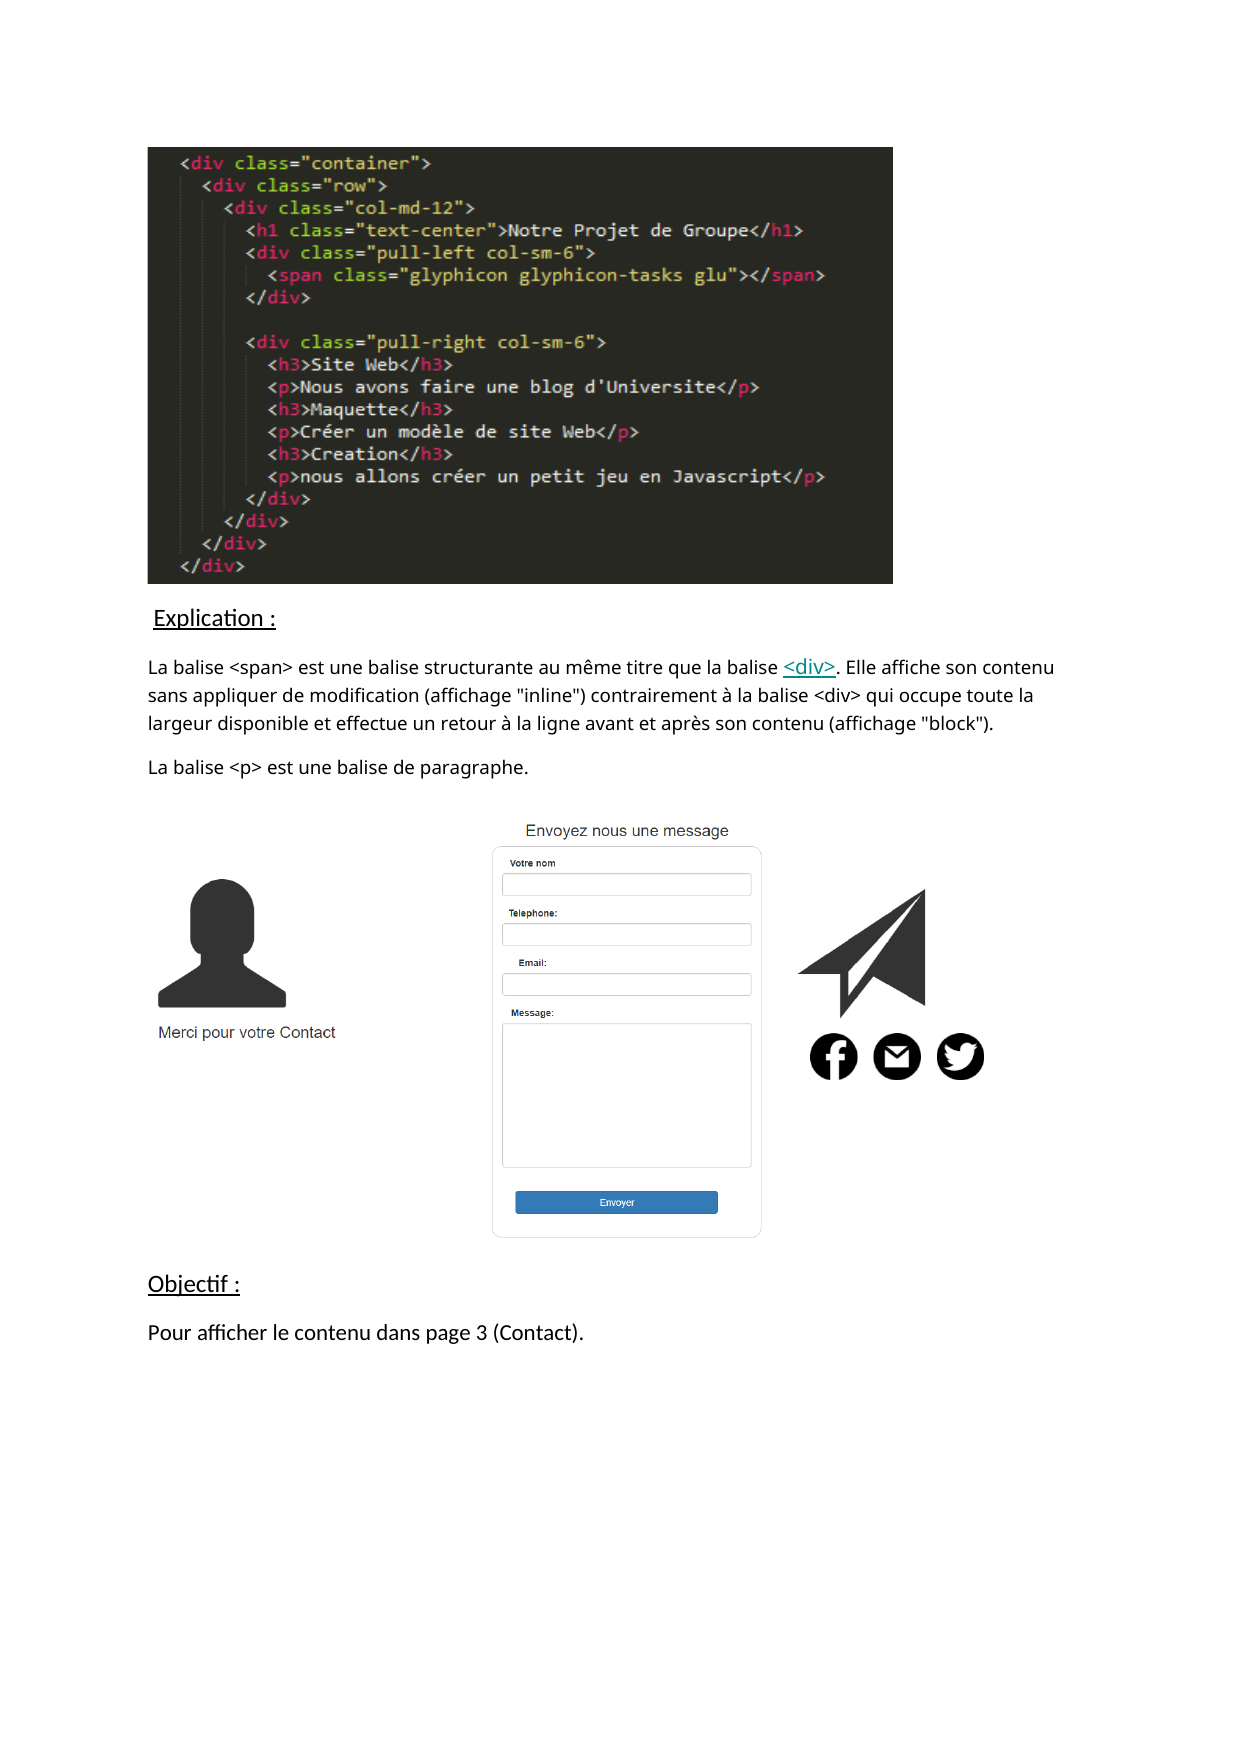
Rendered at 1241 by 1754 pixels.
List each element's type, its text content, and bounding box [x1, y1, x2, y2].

text La balise <span> est une balise structurante au même titre que la balise <div>. Elle affiche son contenu sans appliquer de modification (affichage "inline") contrairement à la balise <div> qui occupe toute la largeur disponible et effectue un retour à la ligne avant et après son contenu (affichage "block"). [148, 652, 1093, 735]
picture [147, 147, 893, 584]
text La balise <p> est une balise de paragraphe. [148, 754, 1093, 779]
picture [147, 798, 1093, 1250]
text Objectif : [148, 1268, 1093, 1299]
text Pour afficher le contenu dans page 3 (Contact). [148, 1318, 1093, 1346]
text Explication : [148, 602, 1093, 633]
